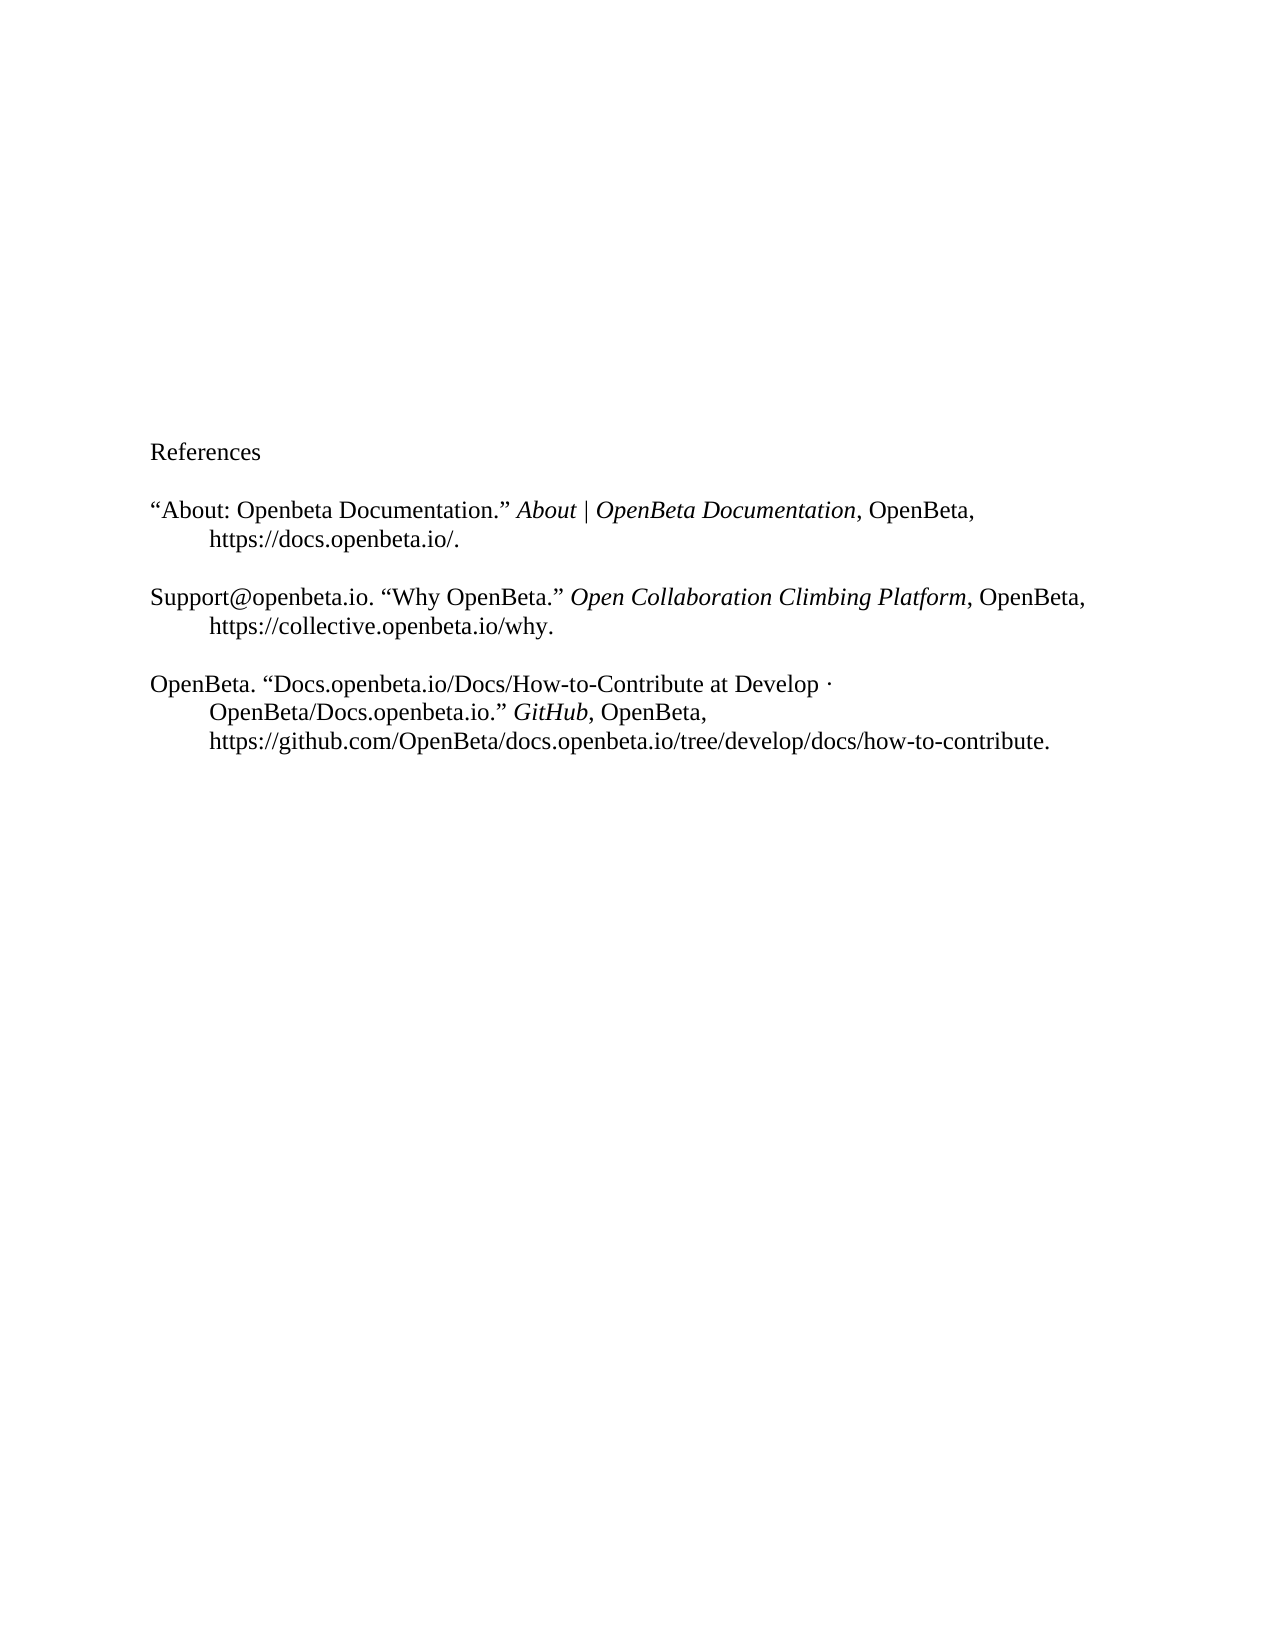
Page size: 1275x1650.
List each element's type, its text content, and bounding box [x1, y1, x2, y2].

text “About: Openbeta Documentation.” About | OpenBeta Documentation, OpenBeta, https://docs.openbeta.io/. [150, 495, 1125, 553]
text References [150, 437, 1125, 466]
text OpenBeta. “Docs.openbeta.io/Docs/How-to-Contribute at Develop · OpenBeta/Docs.openbeta.io.” GitHub, OpenBeta, https://github.com/OpenBeta/docs.openbeta.io/tree/develop/docs/how-to-contribute. [150, 669, 1125, 755]
text Support@openbeta.io. “Why OpenBeta.” Open Collaboration Climbing Platform, OpenBeta, https://collective.openbeta.io/why. [150, 582, 1125, 639]
